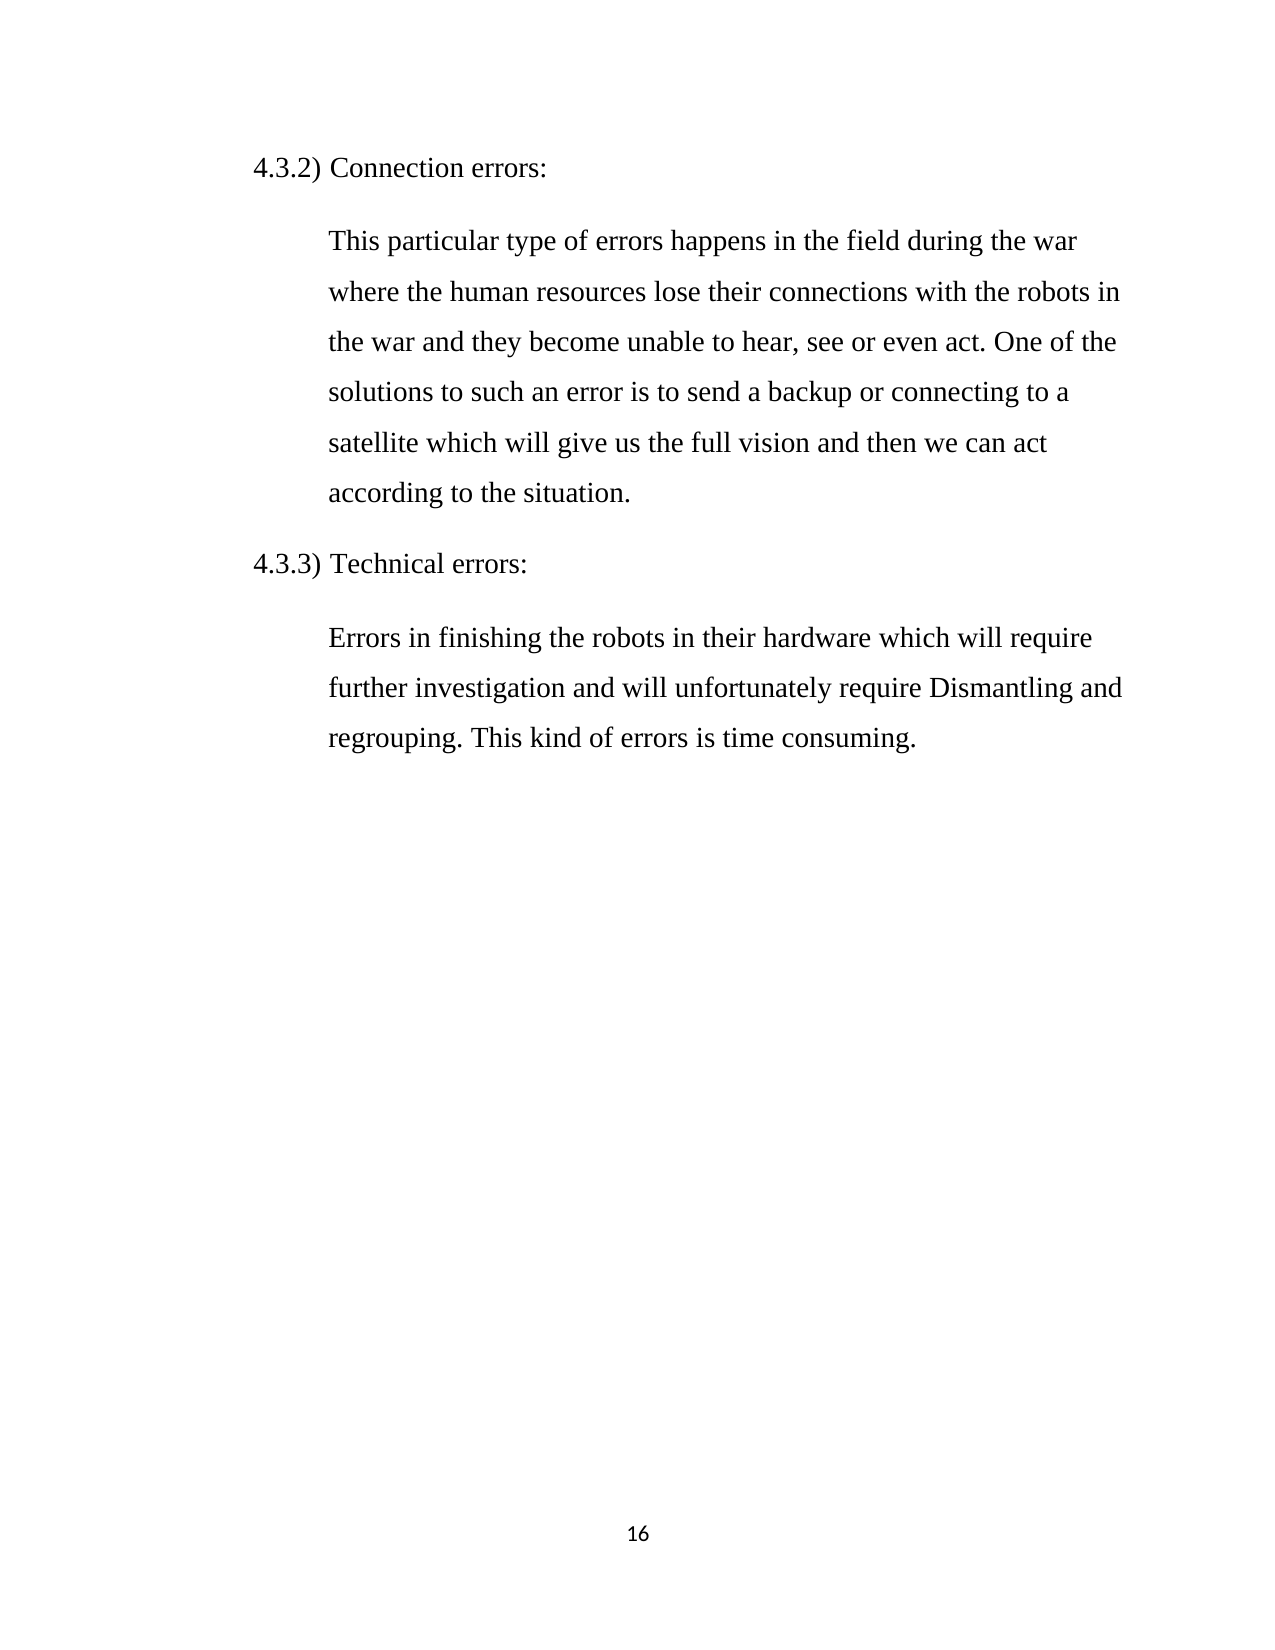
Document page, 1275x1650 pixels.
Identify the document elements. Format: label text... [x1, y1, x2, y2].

text Errors in finishing the robots in their hardware which will require further investigation and will unfortunately require Dismantling and regrouping. This kind of errors is time consuming. [328, 620, 1125, 754]
text 4.3.3) Technical errors: [253, 546, 1125, 580]
text 4.3.2) Connection errors: [253, 150, 1125, 183]
text This particular type of errors happens in the field during the war where the human resources lose their connections with the robots in the war and they become unable to hear, see or even act. One of the solutions to such an error is to send a backup or connecting to a satellite which will give us the full vision and then we can act according to the situation. [328, 223, 1125, 509]
